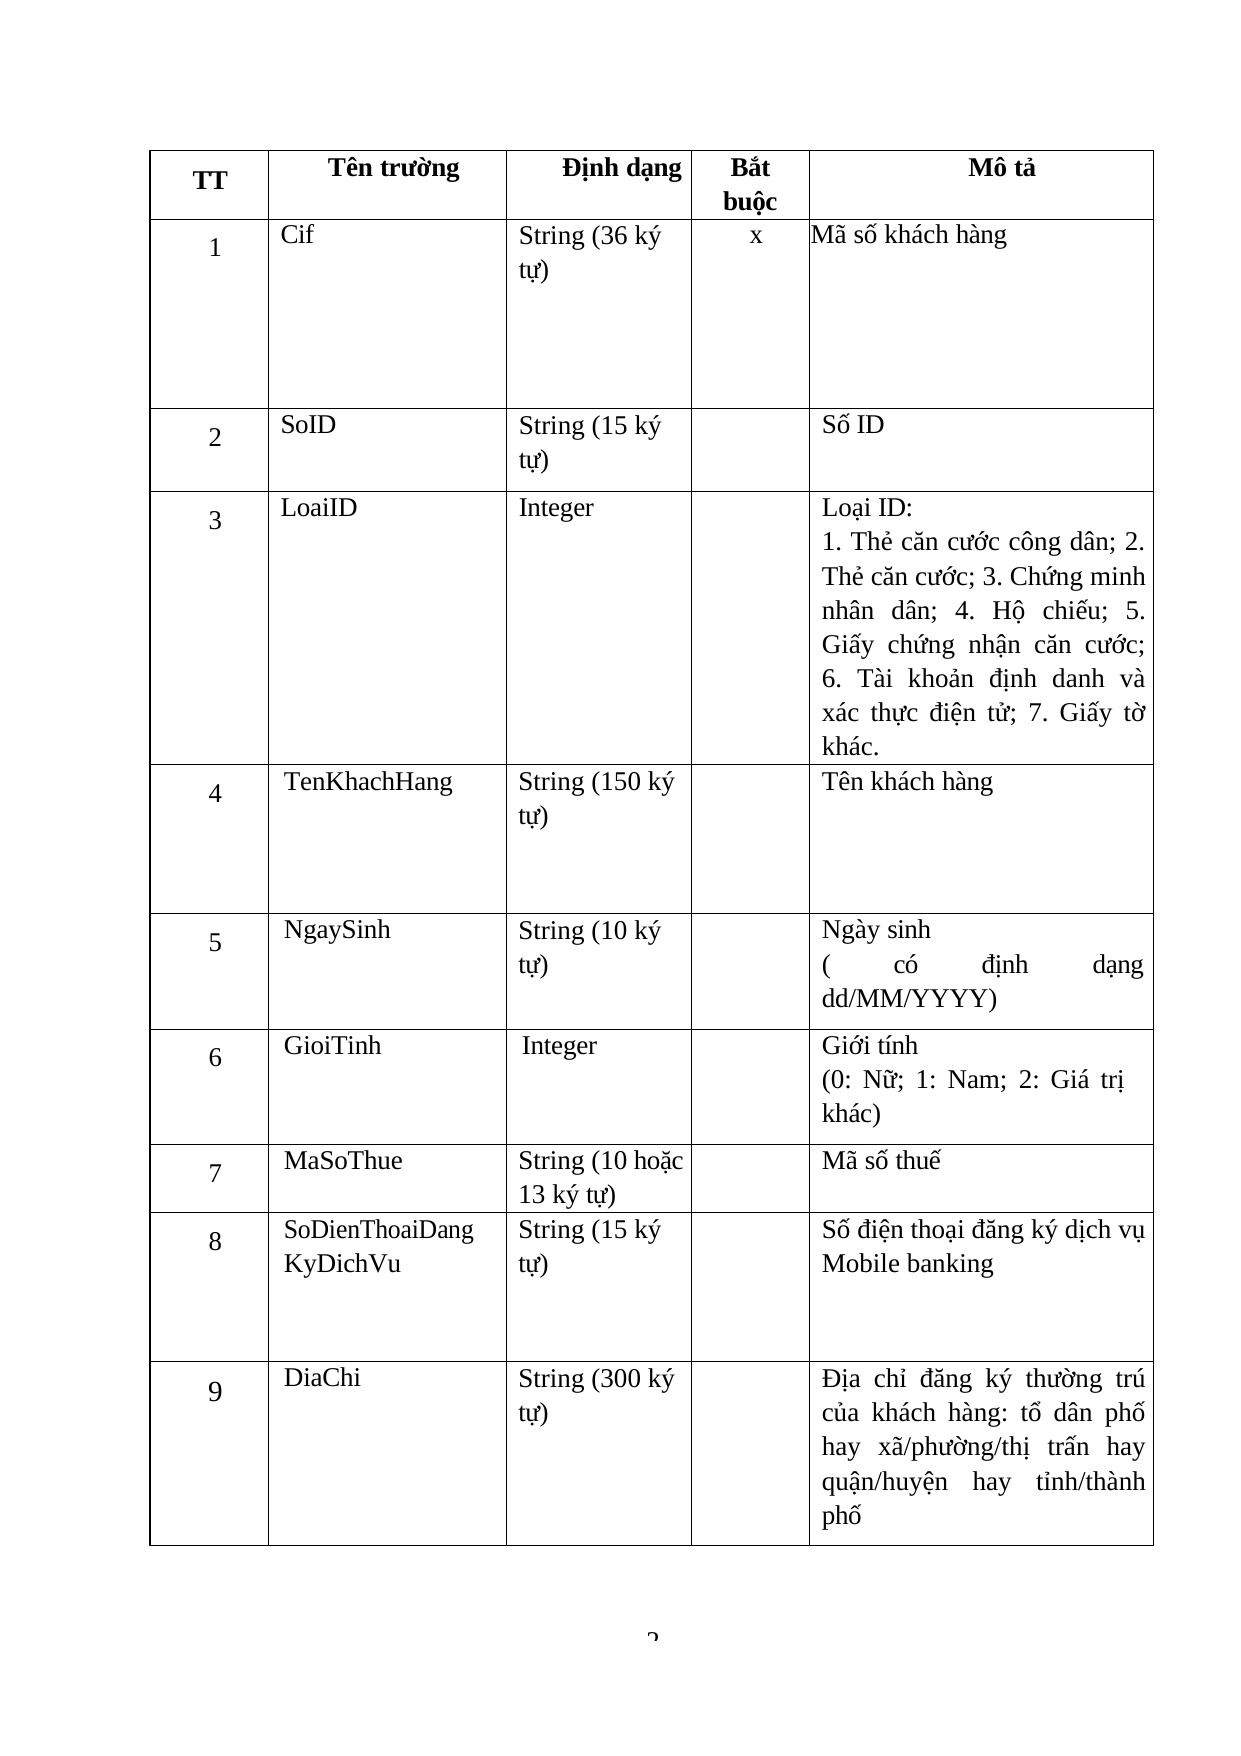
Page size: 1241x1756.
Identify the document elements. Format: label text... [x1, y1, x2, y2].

table_cell [692, 1213, 809, 1361]
table_cell [692, 492, 809, 764]
table_cell NgaySinh [269, 914, 506, 1029]
table_cell Số ID [810, 409, 1153, 491]
table_cell [692, 1362, 809, 1545]
table_cell String (10 ký tự) [507, 914, 691, 1029]
table_cell 2 [151, 409, 268, 491]
table_header Mô tả [810, 151, 1153, 218]
table_cell Giới tính (0: Nữ; 1: Nam; 2: Giá trị khác) [810, 1030, 1153, 1144]
table_cell 4 [151, 765, 268, 913]
table_cell String (15 ký tự) [507, 1213, 691, 1361]
table_header Định dạng [507, 151, 691, 218]
table_cell SoID [269, 409, 506, 491]
table_cell Số điện thoại đăng ký dịch vụ Mobile banking [810, 1213, 1153, 1361]
table_header Tên trường [269, 151, 506, 218]
table_cell String (15 ký tự) [507, 409, 691, 491]
table_cell String (10 hoặc 13 ký tự) [507, 1145, 691, 1212]
table_cell 9 [151, 1362, 268, 1545]
table_header TT [151, 151, 268, 218]
table_cell Loại ID: 1. Thẻ căn cước công dân; 2. Thẻ căn cước; 3. Chứng minh nhân dân; 4. Hộ chiếu; 5. Giấy chứng nhận căn cước; 6. Tài khoản định danh và xác thực điện tử; 7. Giấy tờ khác. [810, 492, 1153, 764]
table_cell Địa chỉ đăng ký thường trú của khách hàng: tổ dân phố hay xã/phường/thị trấn hay quận/huyện hay tỉnh/thành phố [810, 1362, 1153, 1545]
table_cell 6 [151, 1030, 268, 1144]
table_cell SoDienThoaiDang KyDichVu [269, 1213, 506, 1361]
table_cell [692, 765, 809, 913]
table_cell 8 [151, 1213, 268, 1361]
table_cell Integer [507, 492, 691, 764]
table_cell 5 [151, 914, 268, 1029]
table_header Bắt buộc [692, 151, 809, 218]
table_cell [692, 1030, 809, 1144]
table_cell MaSoThue [269, 1145, 506, 1212]
table_cell 7 [151, 1145, 268, 1212]
table_cell String (300 ký tự) [507, 1362, 691, 1545]
table_cell GioiTinh [269, 1030, 506, 1144]
table_cell TenKhachHang [269, 765, 506, 913]
table_cell [692, 409, 809, 491]
table_cell Mã số thuế [810, 1145, 1153, 1212]
table_cell String (150 ký tự) [507, 765, 691, 913]
table_cell [692, 914, 809, 1029]
table_cell Tên khách hàng [810, 765, 1153, 913]
table_cell LoaiID [269, 492, 506, 764]
table_cell Ngày sinh ( có định dạng dd/MM/YYYY) [810, 914, 1153, 1029]
table_cell Mã số khách hàng [810, 220, 1153, 408]
table_cell [692, 1145, 809, 1212]
table_cell Cif [269, 220, 506, 408]
table_cell String (36 ký tự) [507, 220, 691, 408]
table_cell Integer [507, 1030, 691, 1144]
table_cell 3 [151, 492, 268, 764]
table_cell x [692, 220, 809, 408]
table_cell 1 [151, 220, 268, 408]
table_cell DiaChi [269, 1362, 506, 1545]
